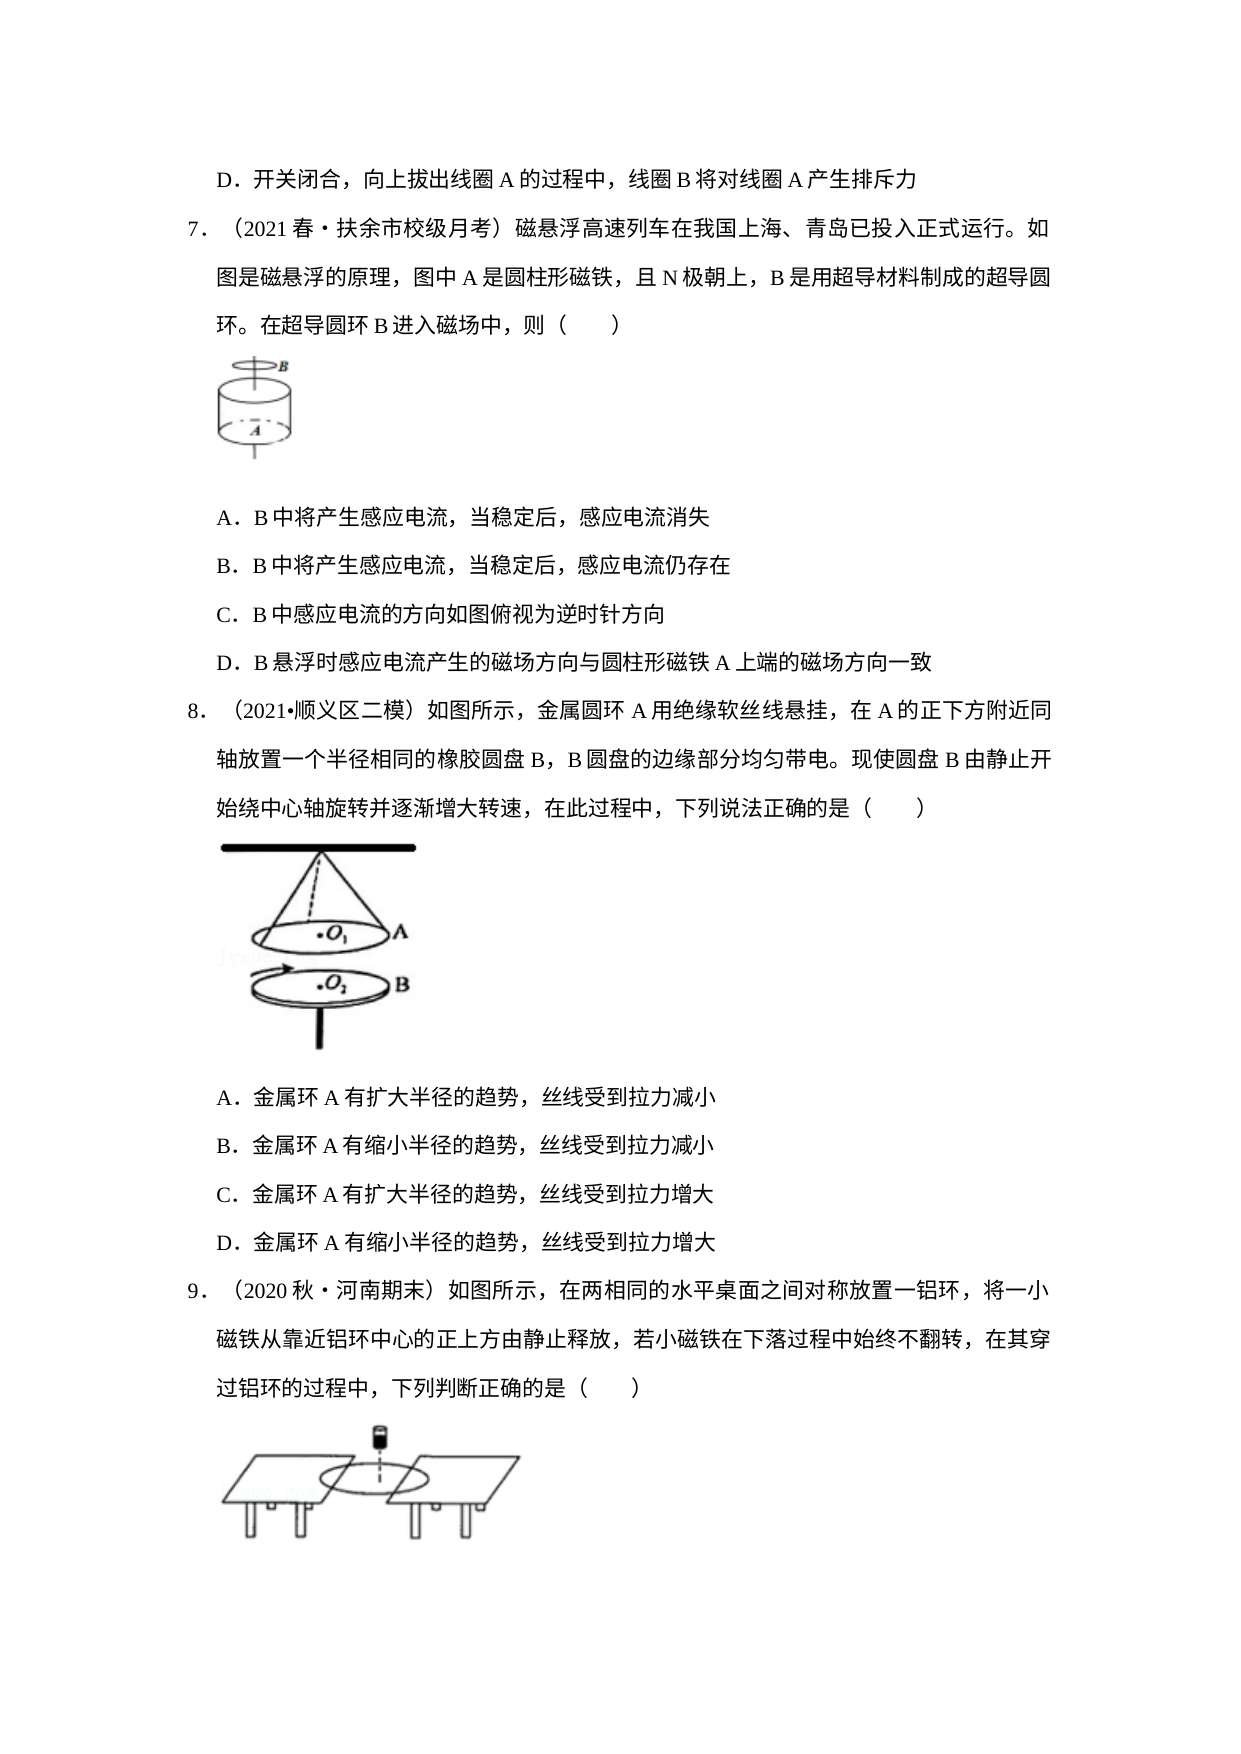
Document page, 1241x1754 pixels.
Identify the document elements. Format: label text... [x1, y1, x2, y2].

text D．金属环A有缩小半径的趋势，丝线受到拉力增大 [187, 1224, 1053, 1257]
text B．B中将产生感应电流，当稳定后，感应电流仍存在 [187, 548, 1053, 580]
text D．开关闭合，向上拔出线圈A的过程中，线圈B将对线圈A产生排斥力 [187, 162, 1053, 194]
text A．金属环A有扩大半径的趋势，丝线受到拉力减小 [187, 1079, 1053, 1112]
text A．B中将产生感应电流，当稳定后，感应电流消失 [187, 499, 1053, 532]
text C．金属环A有扩大半径的趋势，丝线受到拉力增大 [187, 1176, 1053, 1209]
picture [216, 356, 298, 464]
text 8．（2021•顺义区二模）如图所示，金属圆环A用绝缘软丝线悬挂，在A的正下方附近同轴放置一个半径相同的橡胶圆盘B，B圆盘的边缘部分均匀带电。现使圆盘B由静止开始绕中心轴旋转并逐渐增大转速，在此过程中，下列说法正确的是（ ） [187, 693, 1053, 823]
text 9．（2020秋•河南期末）如图所示，在两相同的水平桌面之间对称放置一铝环，将一小磁铁从靠近铝环中心的正上方由静止释放，若小磁铁在下落过程中始终不翻转，在其穿过铝环的过程中，下列判断正确的是（ ） [187, 1273, 1053, 1403]
text 7．（2021春•扶余市校级月考）磁悬浮高速列车在我国上海、青岛已投入正式运行。如图是磁悬浮的原理，图中A是圆柱形磁铁，且N极朝上，B是用超导材料制成的超导圆环。在超导圆环B进入磁场中，则（ ） [187, 210, 1053, 340]
picture [216, 838, 421, 1056]
text C．B中感应电流的方向如图俯视为逆时针方向 [187, 596, 1053, 629]
picture [216, 1418, 526, 1546]
text D．B悬浮时感应电流产生的磁场方向与圆柱形磁铁A上端的磁场方向一致 [187, 644, 1053, 677]
text B．金属环A有缩小半径的趋势，丝线受到拉力减小 [187, 1128, 1053, 1160]
